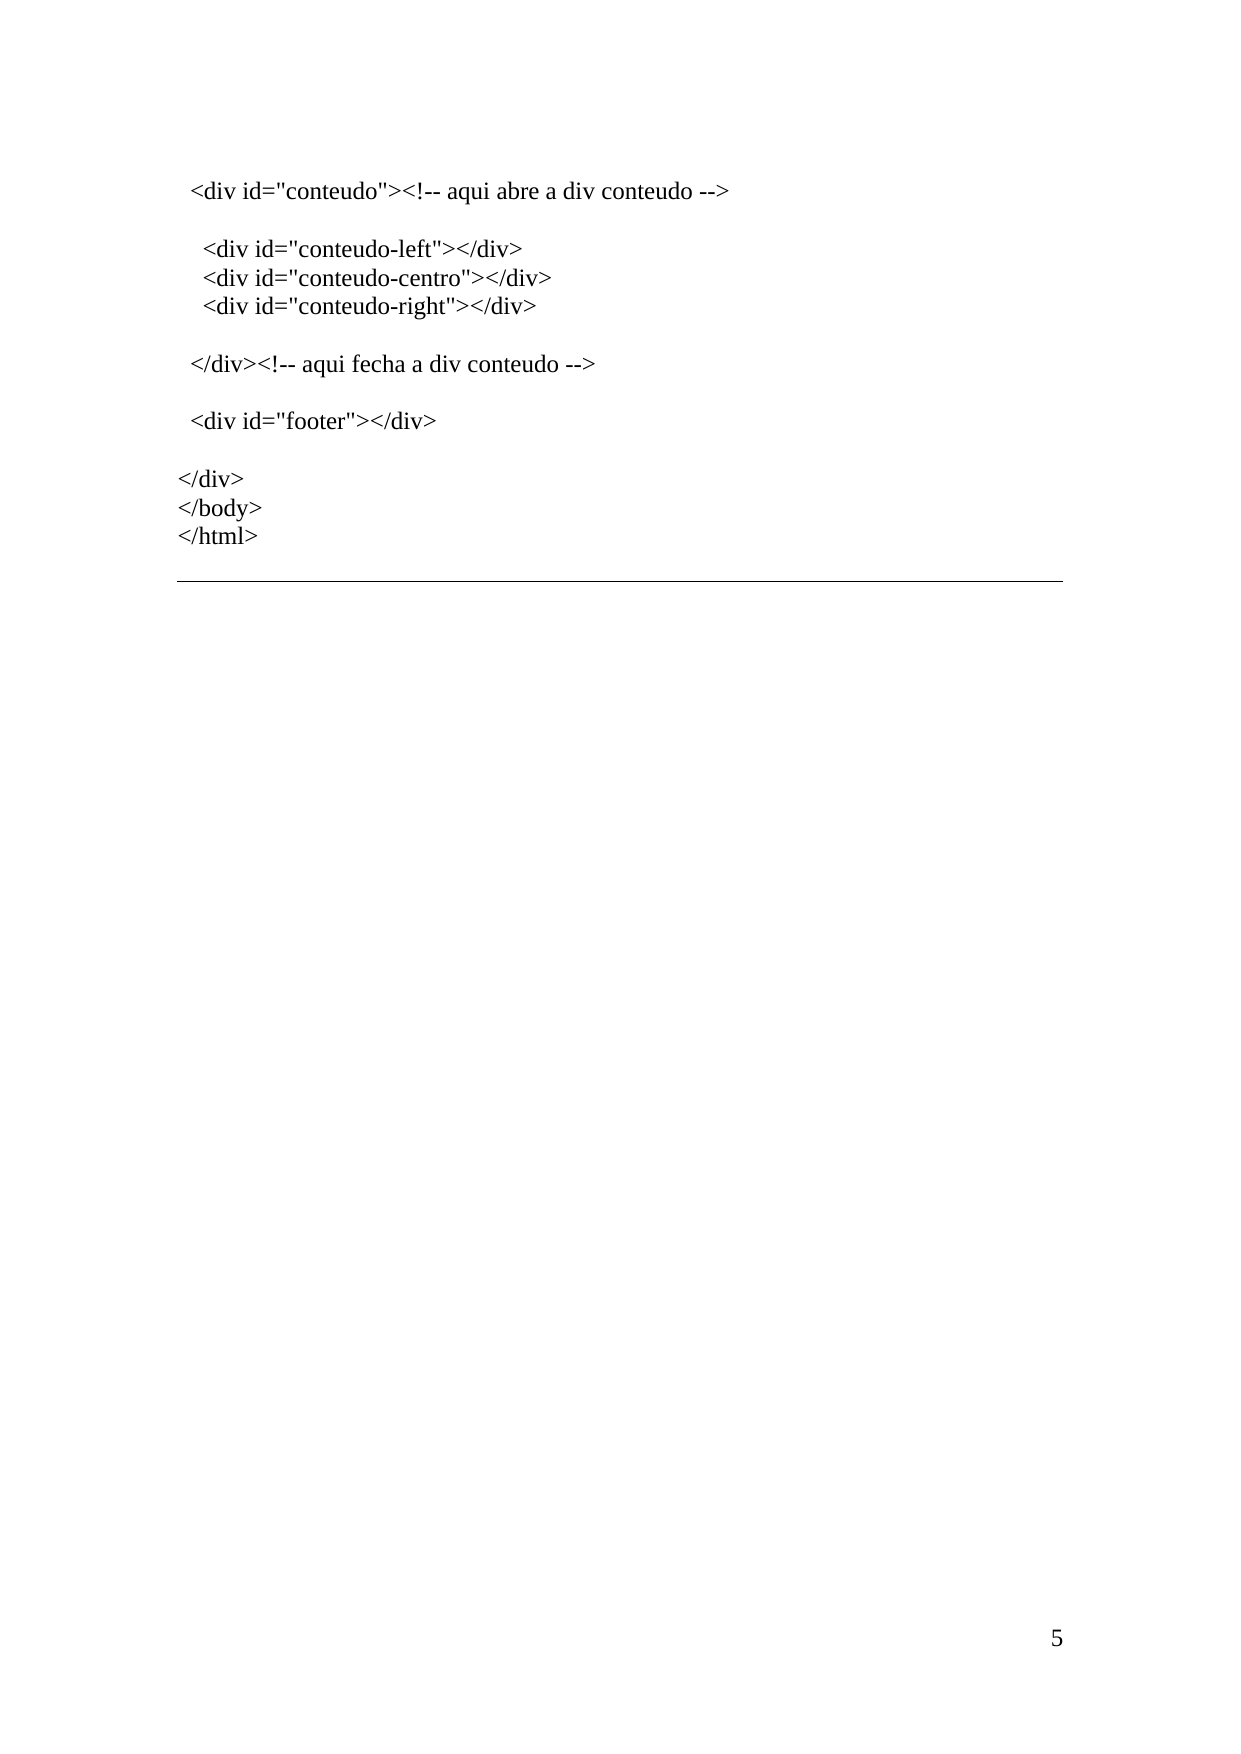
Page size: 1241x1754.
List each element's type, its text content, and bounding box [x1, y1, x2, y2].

text </div> [177, 464, 1063, 493]
text </div><!-- aqui fecha a div conteudo --> [177, 349, 1063, 378]
text <div id="conteudo-right"></div> [177, 291, 1063, 320]
text <div id="conteudo-centro"></div> [177, 263, 1063, 291]
text </html> [177, 521, 1063, 550]
text <div id="conteudo"><!-- aqui abre a div conteudo --> [177, 176, 1063, 205]
text </body> [177, 493, 1063, 521]
text <div id="conteudo-left"></div> [177, 234, 1063, 263]
text <div id="footer"></div> [177, 406, 1063, 435]
